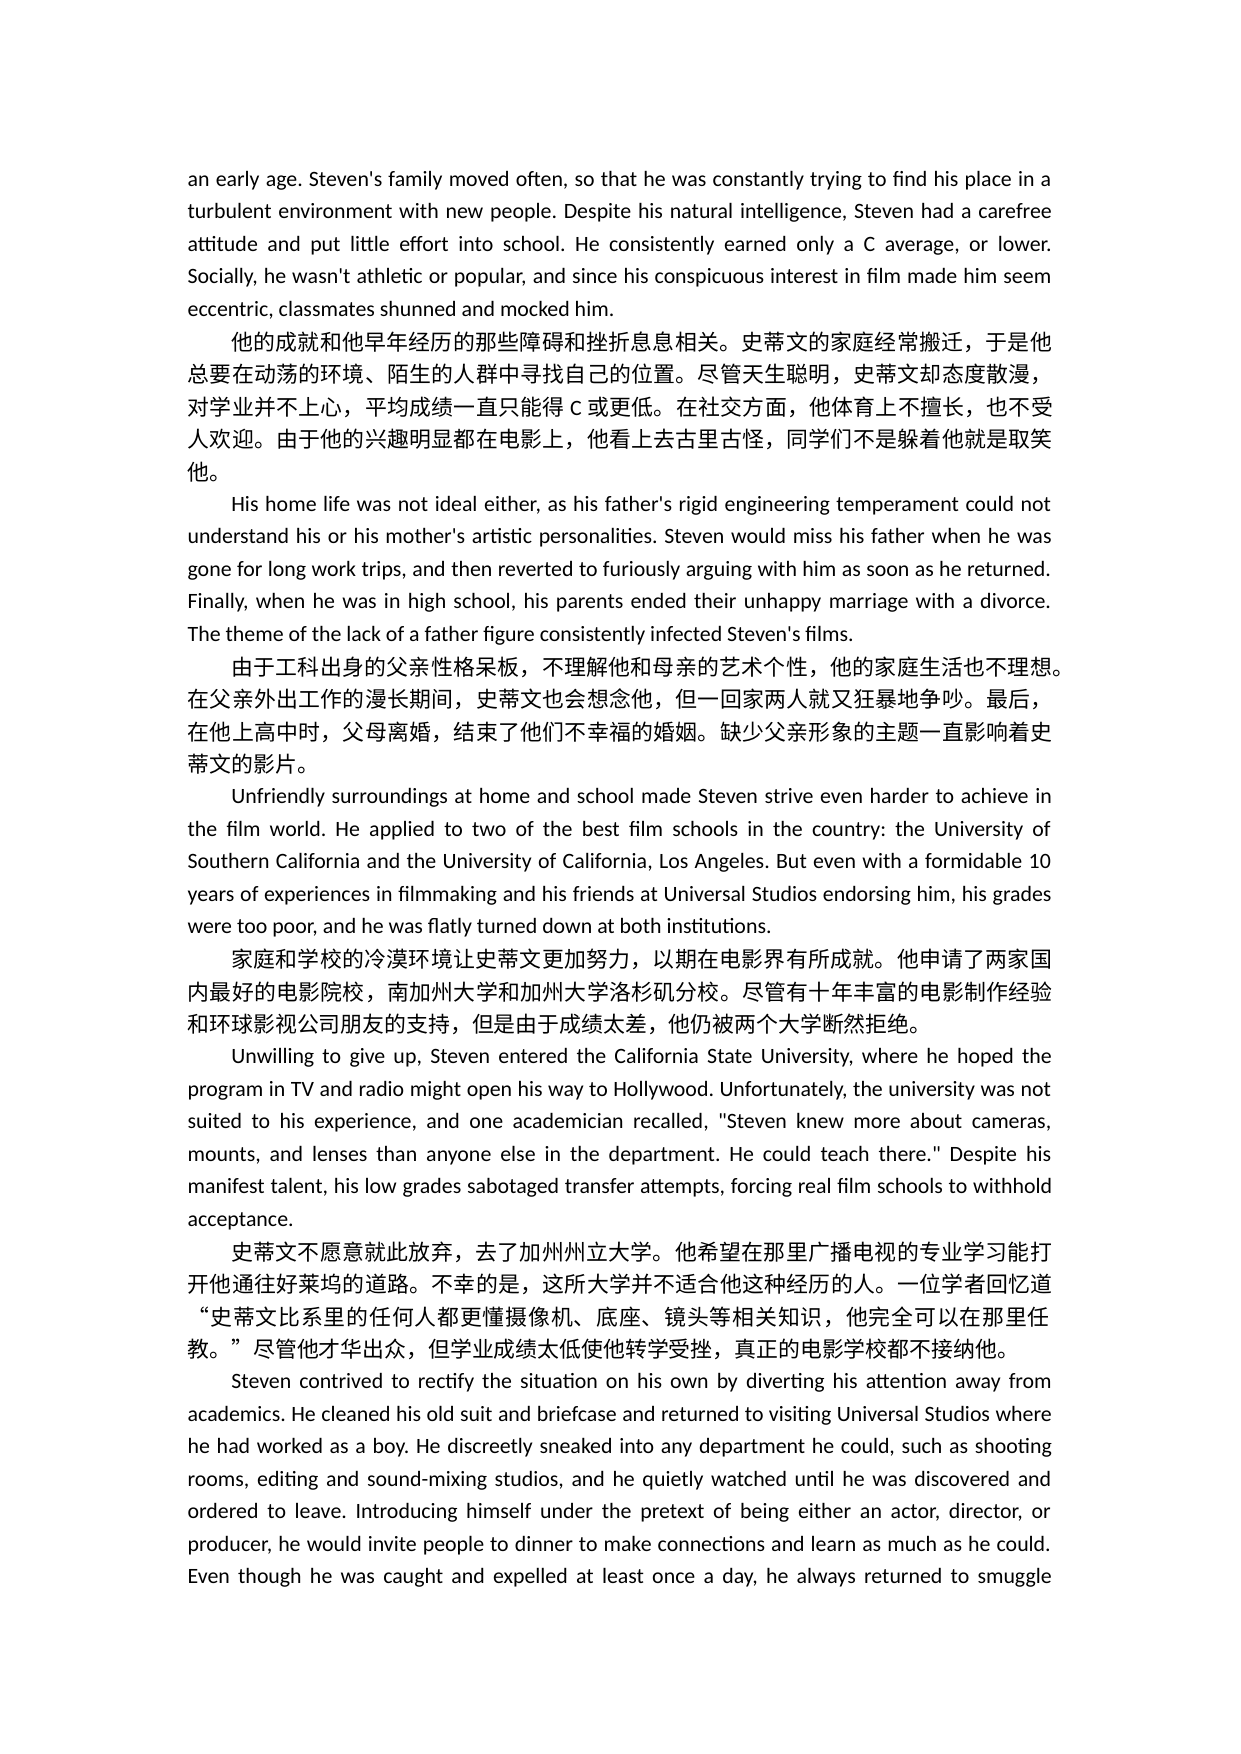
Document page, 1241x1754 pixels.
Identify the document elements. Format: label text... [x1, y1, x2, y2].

text 家庭和学校的冷漠环境让史蒂文更加努力，以期在电影界有所成就。他申请了两家国内最好的电影院校，南加州大学和加州大学洛杉矶分校。尽管有十年丰富的电影制作经验和环球影视公司朋友的支持，但是由于成绩太差，他仍被两个大学断然拒绝。 [187, 942, 1053, 1039]
text His home life was not ideal either, as his father's rigid engineering temperament could not understand his or his mother's artistic personalities. Steven would miss his father when he was gone for long work trips, and then reverted to furiously arguing with him as soon as he returned. Finally, when he was in high school, his parents ended their unhappy marriage with a divorce. The theme of the lack of a father figure consistently infected Steven's films. [187, 487, 1053, 649]
text 由于工科出身的父亲性格呆板，不理解他和母亲的艺术个性，他的家庭生活也不理想。在父亲外出工作的漫长期间，史蒂文也会想念他，但一回家两人就又狂暴地争吵。最后，在他上高中时，父母离婚，结束了他们不幸福的婚姻。缺少父亲形象的主题一直影响着史蒂文的影片。 [187, 649, 1053, 779]
text 史蒂文不愿意就此放弃，去了加州州立大学。他希望在那里广播电视的专业学习能打开他通往好莱坞的道路。不幸的是，这所大学并不适合他这种经历的人。一位学者回忆道：“史蒂文比系里的任何人都更懂摄像机、底座、镜头等相关知识，他完全可以在那里任教。”尽管他才华出众，但学业成绩太低使他转学受挫，真正的电影学校都不接纳他。 [187, 1234, 1053, 1364]
text 他的成就和他早年经历的那些障碍和挫折息息相关。史蒂文的家庭经常搬迁，于是他总要在动荡的环境、陌生的人群中寻找自己的位置。尽管天生聪明，史蒂文却态度散漫，对学业并不上心，平均成绩一直只能得 C 或更低。在社交方面，他体育上不擅长，也不受人欢迎。由于他的兴趣明显都在电影上，他看上去古里古怪，同学们不是躲着他就是取笑他。 [187, 324, 1053, 487]
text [187, 162, 1053, 324]
text Unfriendly surroundings at home and school made Steven strive even harder to achieve in the film world. He applied to two of the best film schools in the country: the University of Southern California and the University of California, Los Angeles. But even with a formidable 10 years of experiences in filmmaking and his friends at Universal Studios endorsing him, his grades were too poor, and he was flatly turned down at both institutions. [187, 779, 1053, 942]
text Unwilling to give up, Steven entered the California State University, where he hoped the program in TV and radio might open his way to Hollywood. Unfortunately, the university was not suited to his experience, and one academician recalled, "Steven knew more about cameras, mounts, and lenses than anyone else in the department. He could teach there." Despite his manifest talent, his low grades sabotaged transfer attempts, forcing real film schools to withhold acceptance. [187, 1039, 1053, 1234]
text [187, 1364, 1053, 1592]
